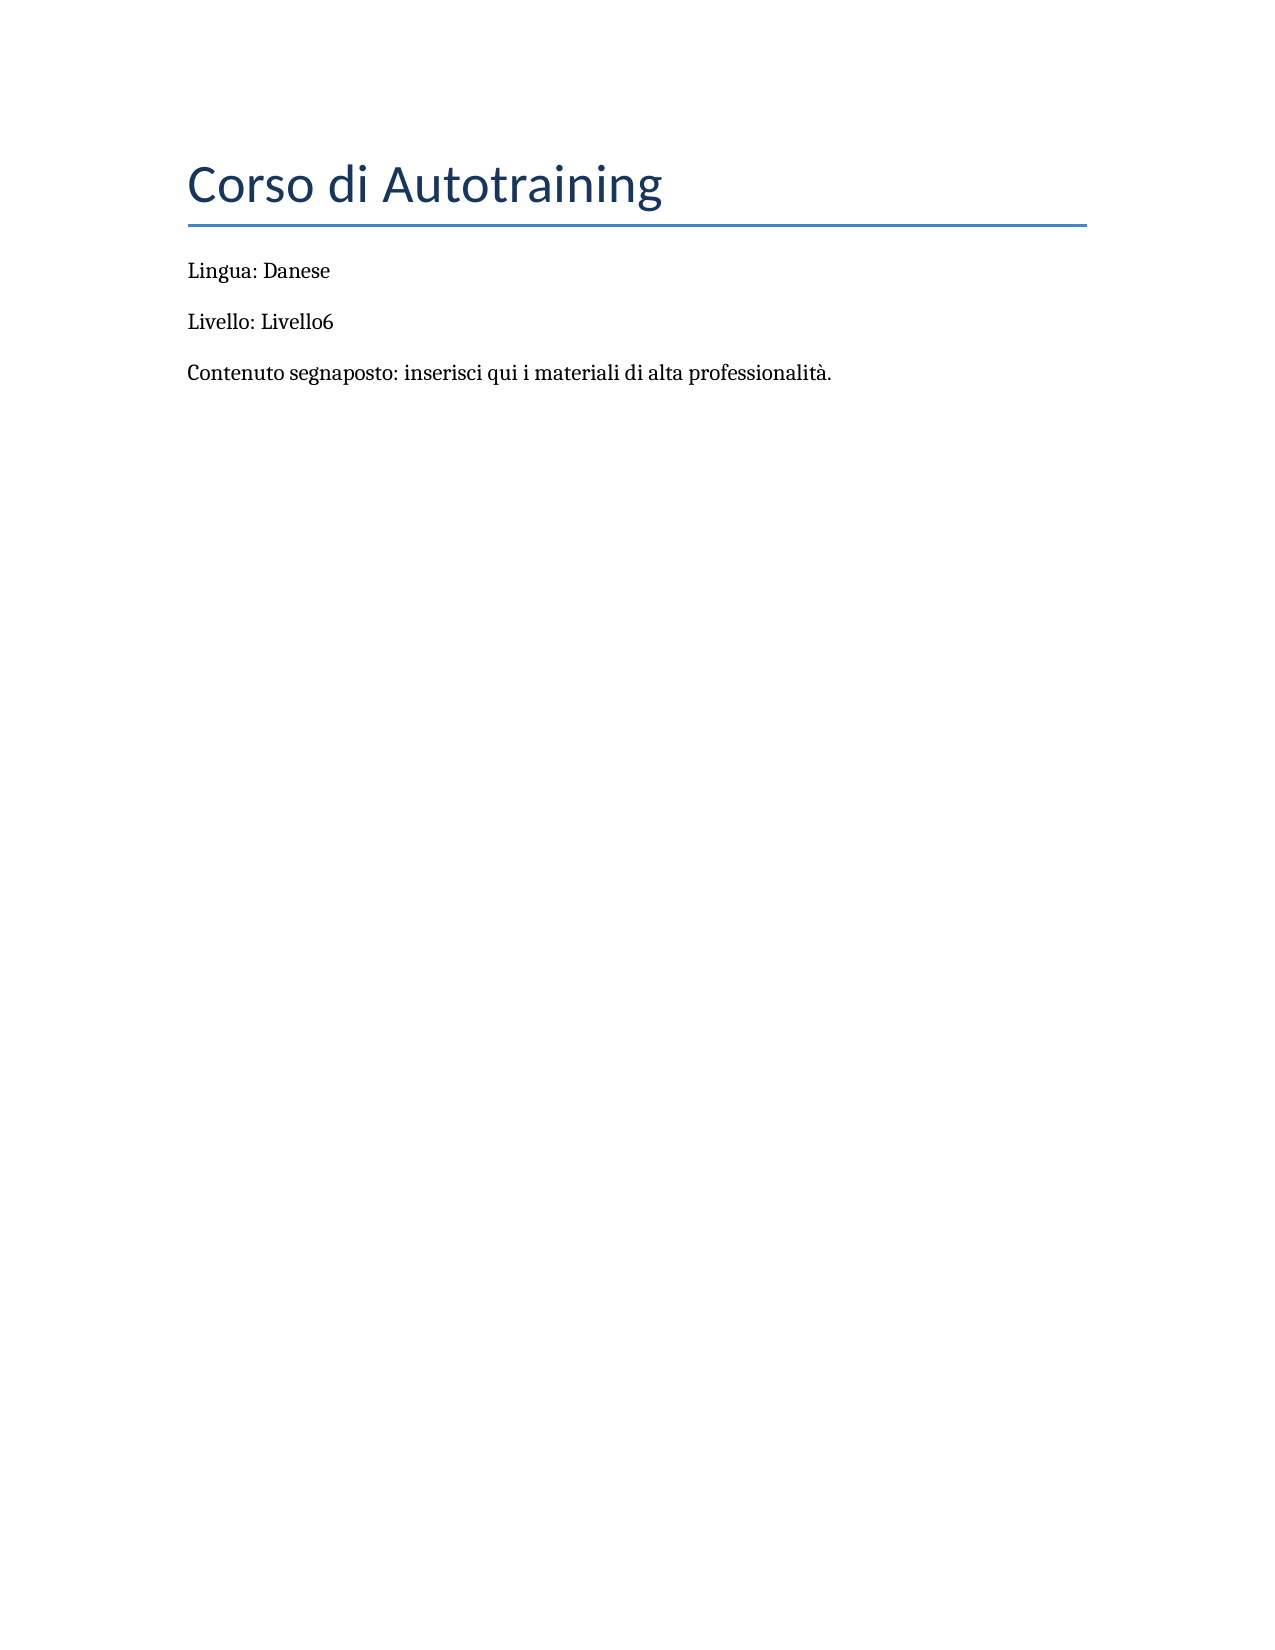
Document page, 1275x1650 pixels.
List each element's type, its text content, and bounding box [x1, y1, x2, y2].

text Livello: Livello6 [187, 309, 1087, 335]
text Lingua: Danese [187, 258, 1087, 284]
title Corso di Autotraining [187, 150, 1087, 227]
text Contenuto segnaposto: inserisci qui i materiali di alta professionalità. [187, 360, 1087, 386]
